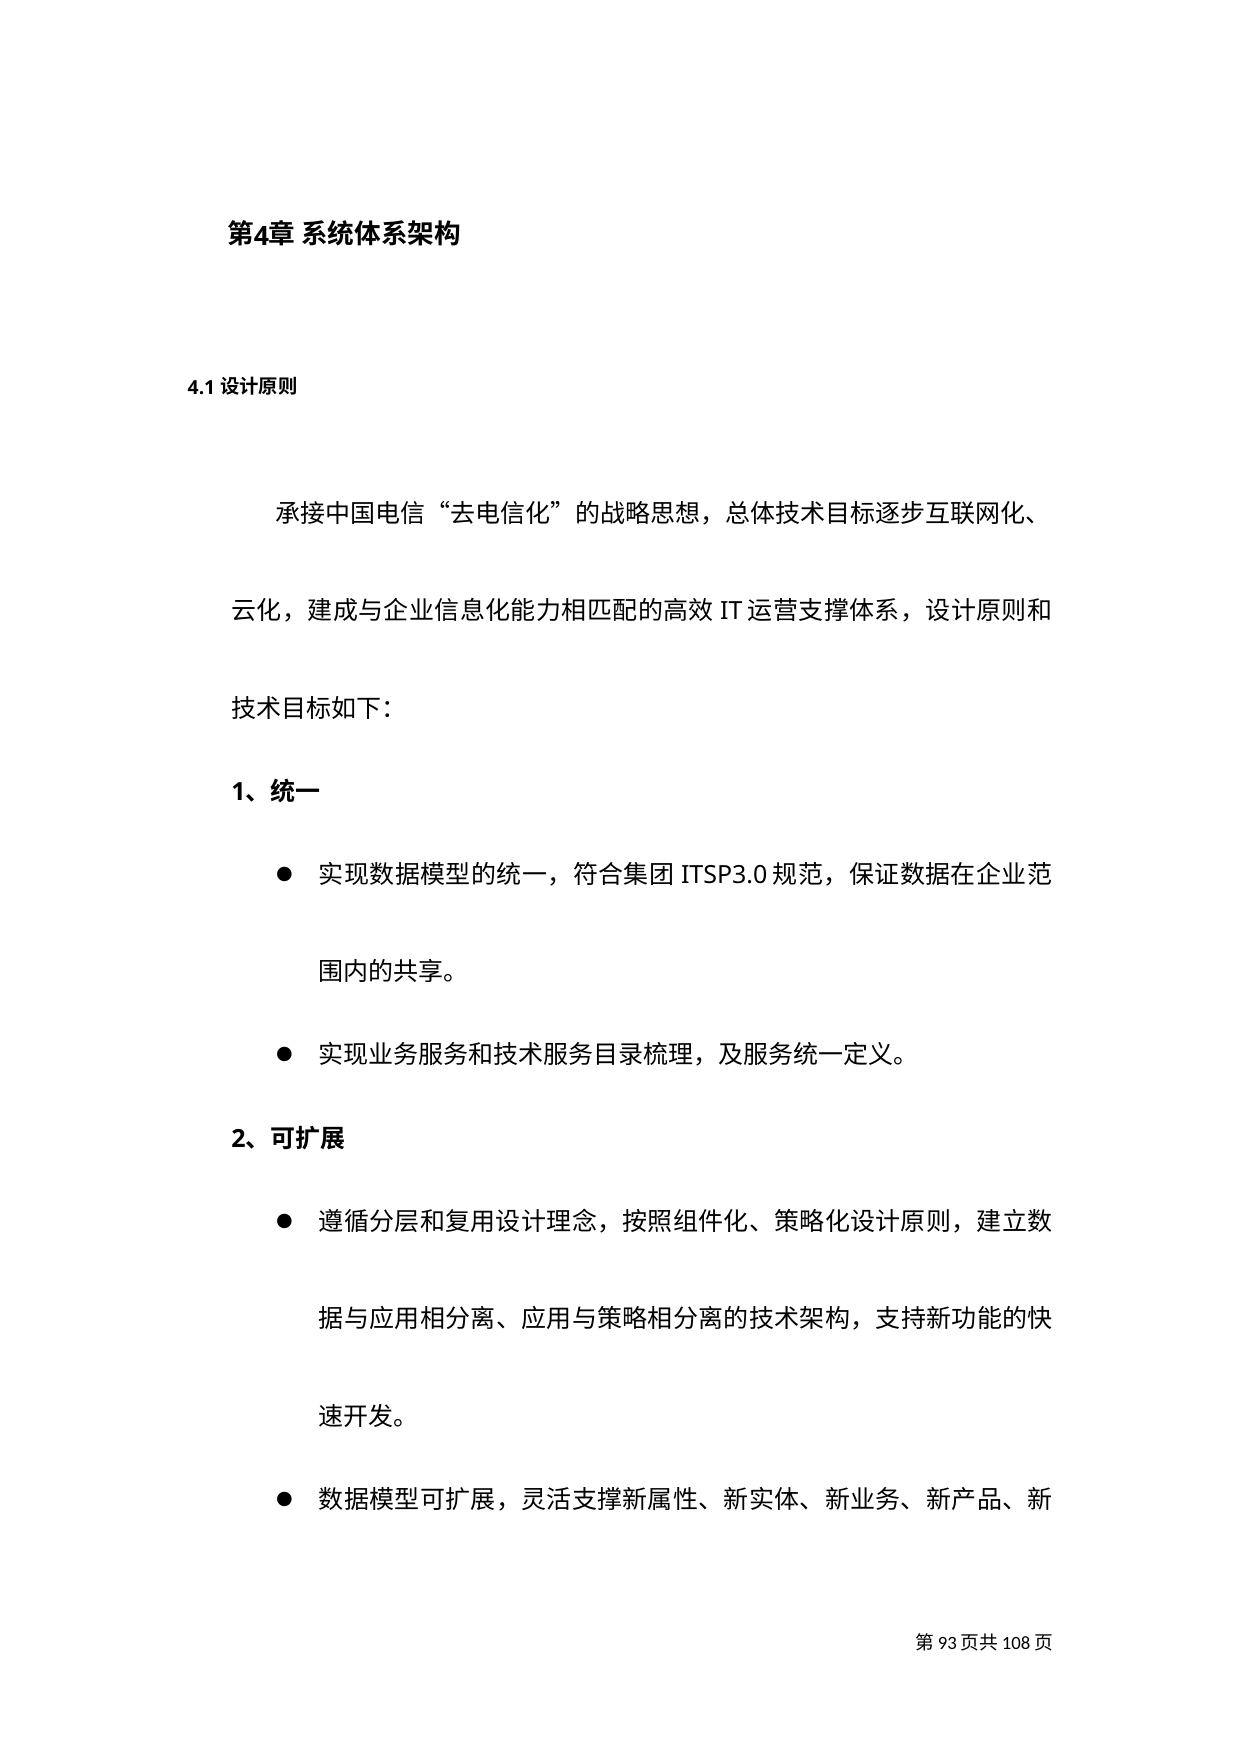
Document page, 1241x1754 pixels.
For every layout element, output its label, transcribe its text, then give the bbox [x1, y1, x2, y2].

subtitle 设计原则 [187, 362, 1053, 427]
list 实现数据模型的统一，符合集团ITSP3.0规范，保证数据在企业范围内的共享。 [275, 840, 1053, 1002]
text 2、可扩展 [231, 1104, 1053, 1169]
list 遵循分层和复用设计理念，按照组件化、策略化设计原则，建立数据与应用相分离、应用与策略相分离的技术架构，支持新功能的快速开发。 [275, 1187, 1053, 1447]
text 1、统一 [231, 757, 1053, 822]
list 实现业务服务和技术服务目录梳理，及服务统一定义。 [275, 1021, 1053, 1086]
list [275, 1465, 1053, 1530]
text 承接中国电信“去电信化”的战略思想，总体技术目标逐步互联网化、云化，建成与企业信息化能力相匹配的高效IT运营支撑体系，设计原则和技术目标如下： [231, 479, 1053, 739]
subtitle 系统体系架构 [234, 197, 1053, 295]
